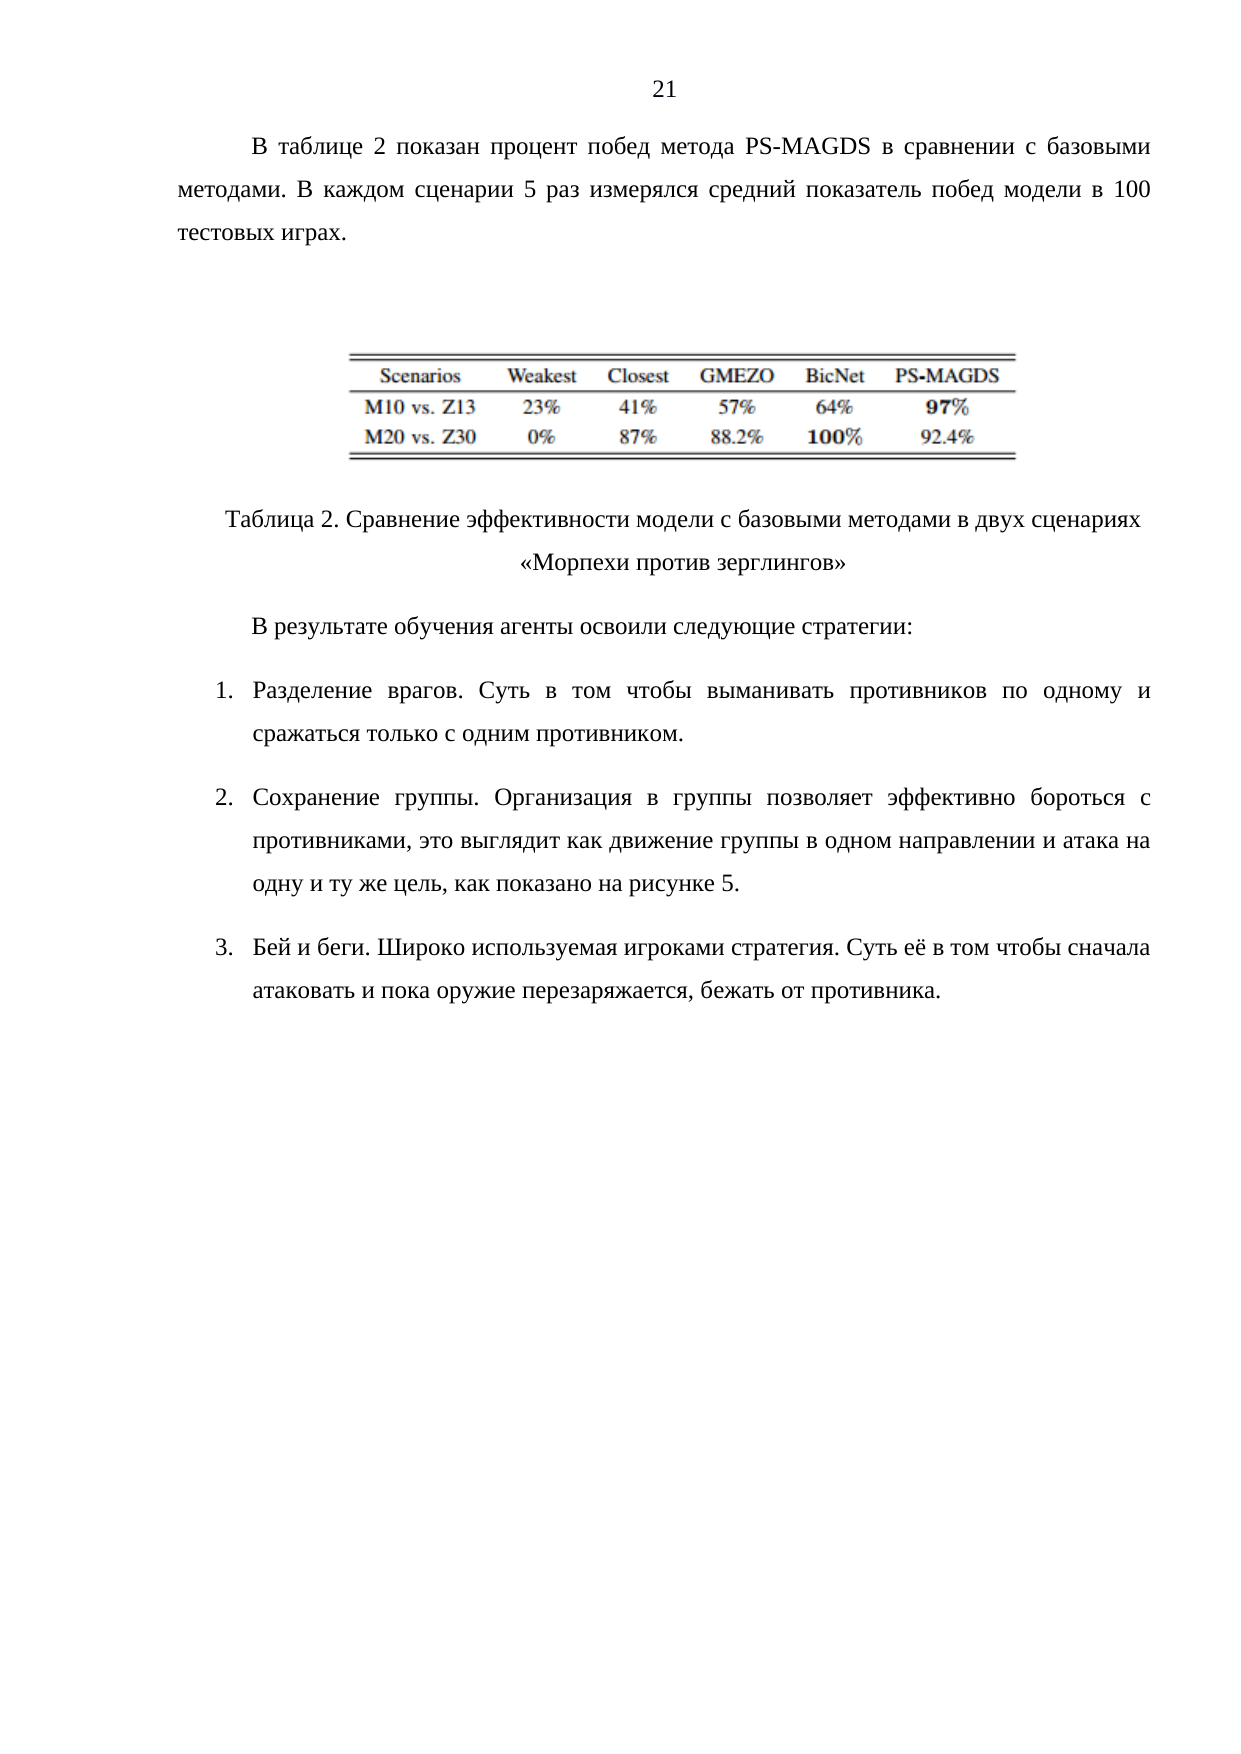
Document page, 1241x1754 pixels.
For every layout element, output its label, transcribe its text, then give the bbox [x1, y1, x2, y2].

list Сохранение группы. Организация в группы позволяет эффективно бороться с противниками, это выглядит как движение группы в одном направлении и атака на одну и ту же цель, как показано на рисунке 5. [215, 782, 1152, 897]
picture [341, 345, 1025, 469]
list Бей и беги. Широко используемая игроками стратегия. Суть её в том чтобы сначала атаковать и пока оружие перезаряжается, бежать от противника. [215, 932, 1152, 1004]
text Таблица 2. Сравнение эффективности модели с базовыми методами в двух сценариях «Морпехи против зерглингов» [215, 504, 1152, 576]
text В результате обучения агенты освоили следующие стратегии: [177, 611, 1152, 640]
text В таблице 2 показан процент побед метода PS-MAGDS в сравнении с базовыми методами. В каждом сценарии 5 раз измерялся средний показатель побед модели в 100 тестовых играх. [177, 131, 1152, 246]
list Разделение врагов. Суть в том чтобы выманивать противников по одному и сражаться только с одним противником. [215, 675, 1152, 747]
